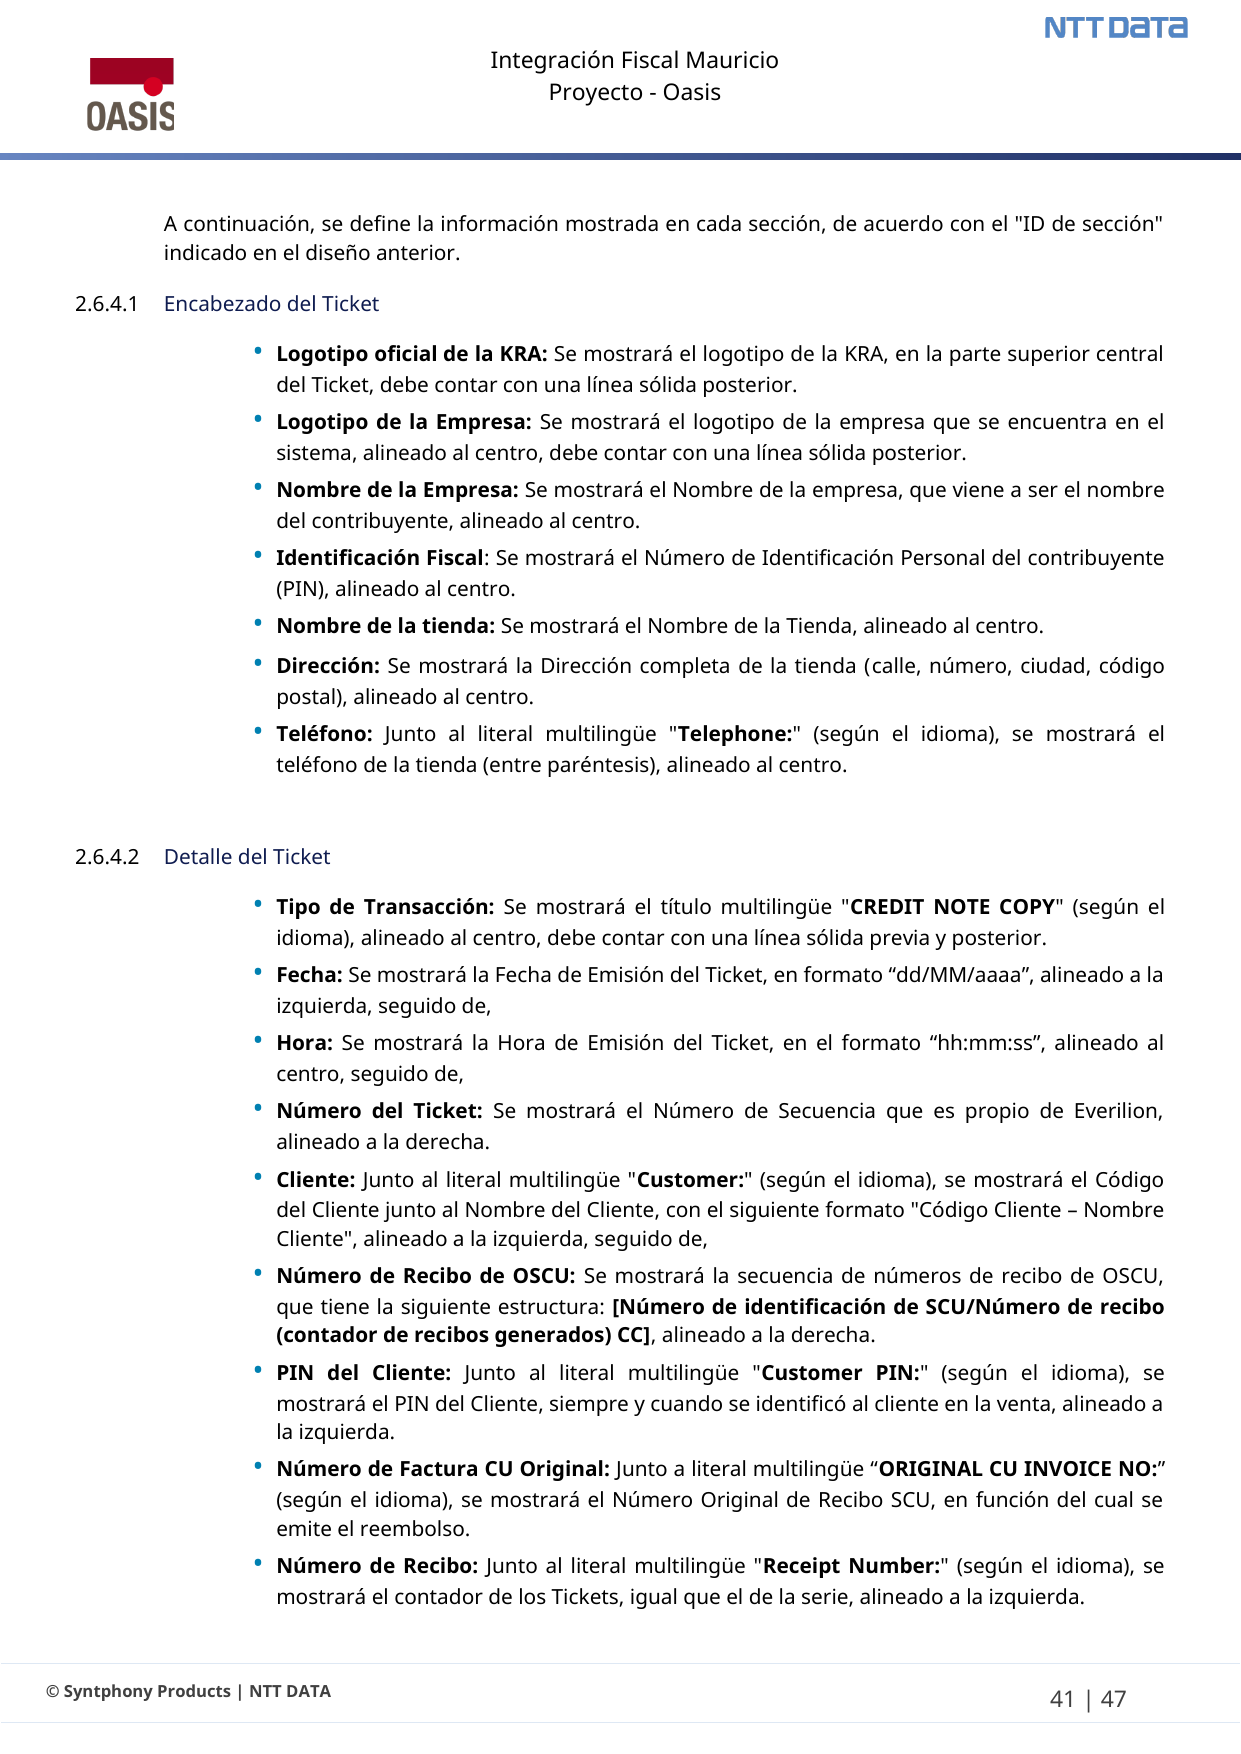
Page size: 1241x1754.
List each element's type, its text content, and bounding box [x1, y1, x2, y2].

list Número de Recibo: Junto al literal multilingüe "Receipt Number:" (según el idioma), se mostrará el contador de los Tickets, igual que el de la serie, alineado a la izquierda. [252, 1542, 1165, 1610]
list Teléfono: Junto al literal multilingüe "Telephone:" (según el idioma), se mostrará el teléfono de la tienda (entre paréntesis), alineado al centro. [252, 711, 1165, 779]
list Número de Factura CU Original: Junto a literal multilingüe “ORIGINAL CU INVOICE NO:” (según el idioma), se mostrará el Número Original de Recibo SCU, en función del cual se emite el reembolso. [252, 1446, 1165, 1542]
list Número del Ticket: Se mostrará el Número de Secuencia que es propio de Everilion, alineado a la derecha. [252, 1088, 1165, 1156]
title Detalle del Ticket [75, 842, 1165, 871]
picture [86, 58, 174, 140]
list Tipo de Transacción: Se mostrará el título multilingüe "CREDIT NOTE COPY" (según el idioma), alineado al centro, debe contar con una línea sólida previa y posterior. [252, 883, 1165, 952]
text A continuación, se define la información mostrada en cada sección, de acuerdo con el "ID de sección" indicado en el diseño anterior. [164, 209, 1165, 266]
list Número de Recibo de OSCU: Se mostrará la secuencia de números de recibo de OSCU, que tiene la siguiente estructura: [Número de identificación de SCU/Número de recibo (contador de recibos generados) CC], alineado a la derecha. [252, 1252, 1165, 1349]
list Hora: Se mostrará la Hora de Emisión del Ticket, en el formato “hh:mm:ss”, alineado al centro, seguido de, [252, 1020, 1165, 1088]
list Nombre de la Empresa: Se mostrará el Nombre de la empresa, que viene a ser el nombre del contribuyente, alineado al centro. [252, 466, 1165, 534]
picture [1045, 17, 1188, 38]
list Nombre de la tienda: Se mostrará el Nombre de la Tienda, alineado al centro. [252, 603, 1165, 642]
list Cliente: Junto al literal multilingüe "Customer:" (según el idioma), se mostrará el Código del Cliente junto al Nombre del Cliente, con el siguiente formato "Código Cliente – Nombre Cliente", alineado a la izquierda, seguido de, [252, 1156, 1165, 1252]
list Dirección: Se mostrará la Dirección completa de la tienda (calle, número, ciudad, código postal), alineado al centro. [252, 642, 1165, 711]
list PIN del Cliente: Junto al literal multilingüe "Customer PIN:" (según el idioma), se mostrará el PIN del Cliente, siempre y cuando se identificó al cliente en la venta, alineado a la izquierda. [252, 1349, 1165, 1446]
list Logotipo oficial de la KRA: Se mostrará el logotipo de la KRA, en la parte superior central del Ticket, debe contar con una línea sólida posterior. [252, 330, 1165, 398]
list Identificación Fiscal: Se mostrará el Número de Identificación Personal del contribuyente (PIN), alineado al centro. [252, 534, 1165, 603]
title Encabezado del Ticket [75, 289, 1165, 318]
list Fecha: Se mostrará la Fecha de Emisión del Ticket, en formato “dd/MM/aaaa”, alineado a la izquierda, seguido de, [252, 952, 1165, 1020]
list Logotipo de la Empresa: Se mostrará el logotipo de la empresa que se encuentra en el sistema, alineado al centro, debe contar con una línea sólida posterior. [252, 398, 1165, 466]
